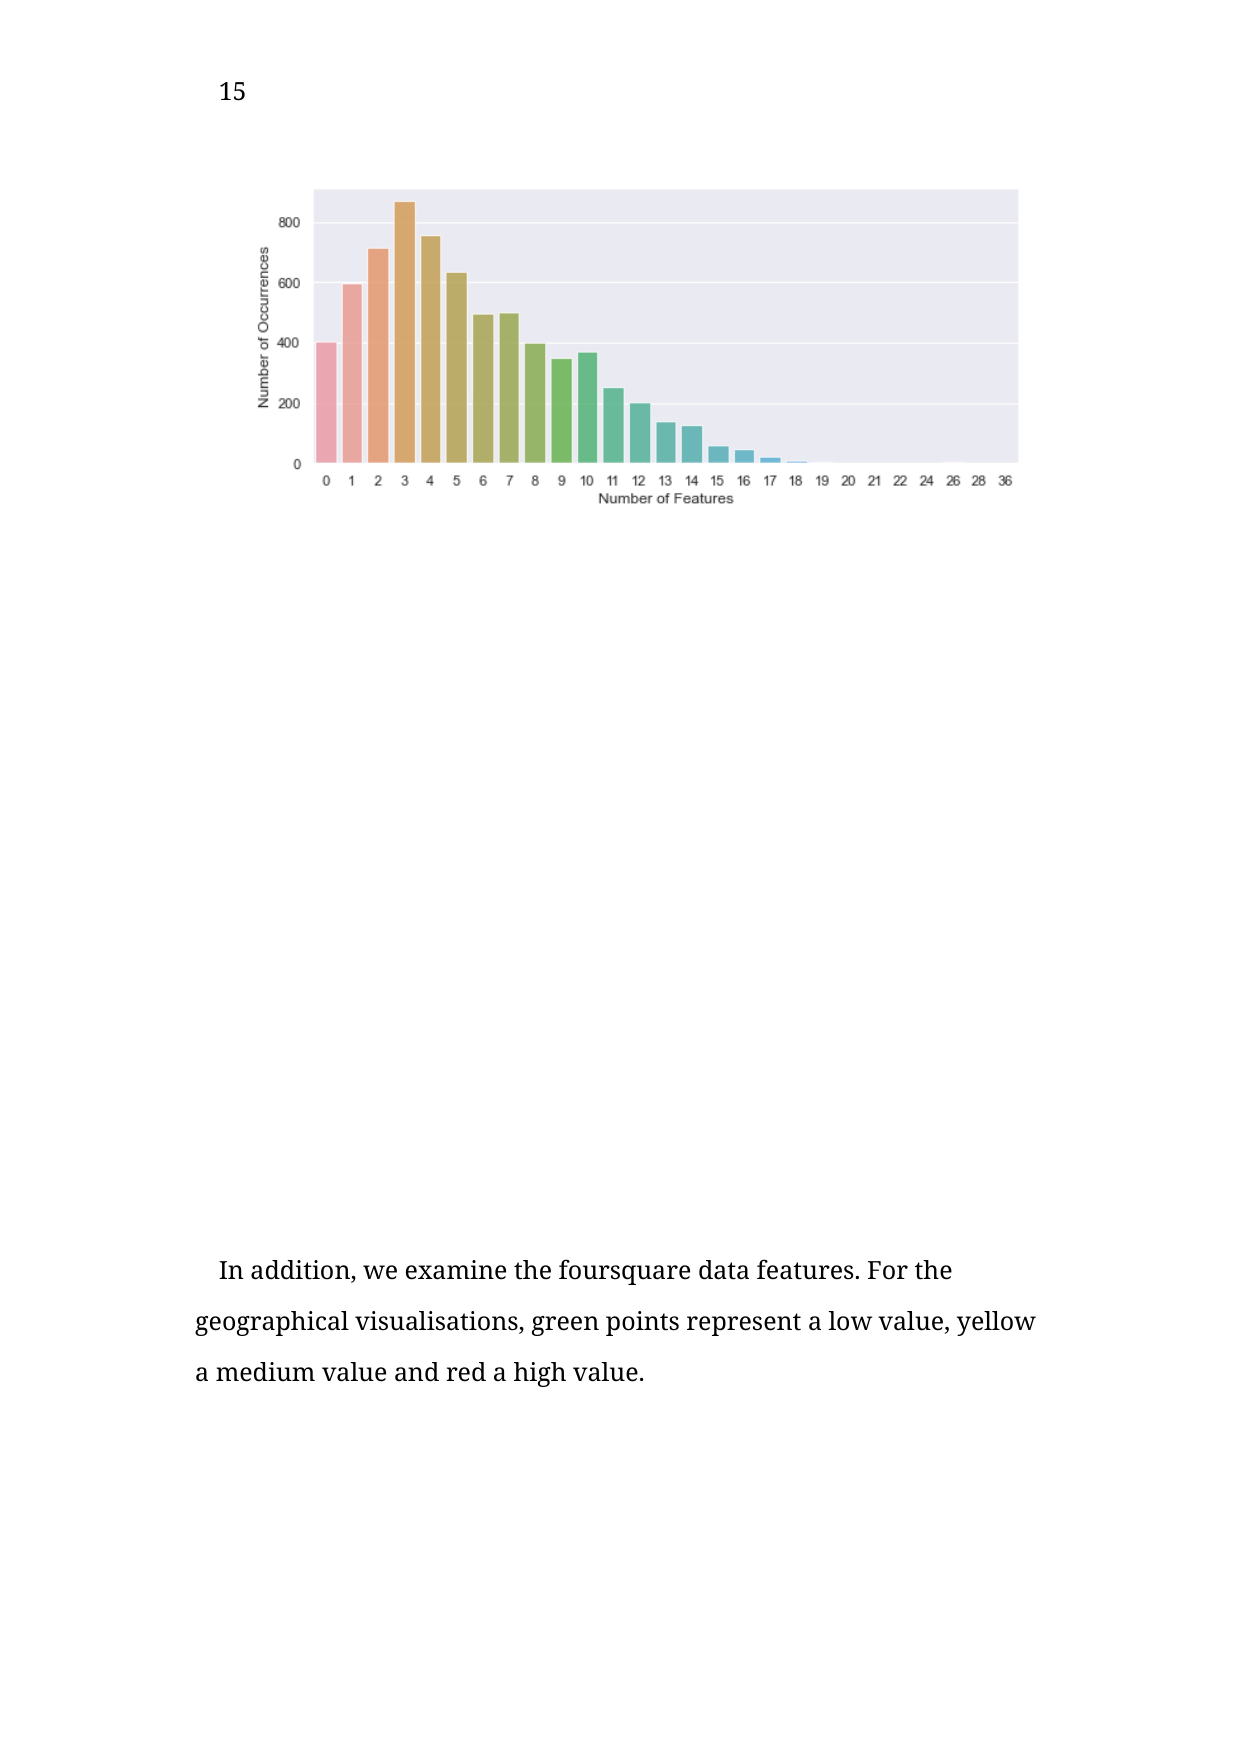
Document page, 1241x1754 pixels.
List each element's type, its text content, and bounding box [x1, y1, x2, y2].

picture [224, 173, 1040, 525]
text In addition, we examine the foursquare data features. For the geographical visualisations, green points represent a low value, yellow a medium value and red a high value. [195, 1253, 1045, 1389]
